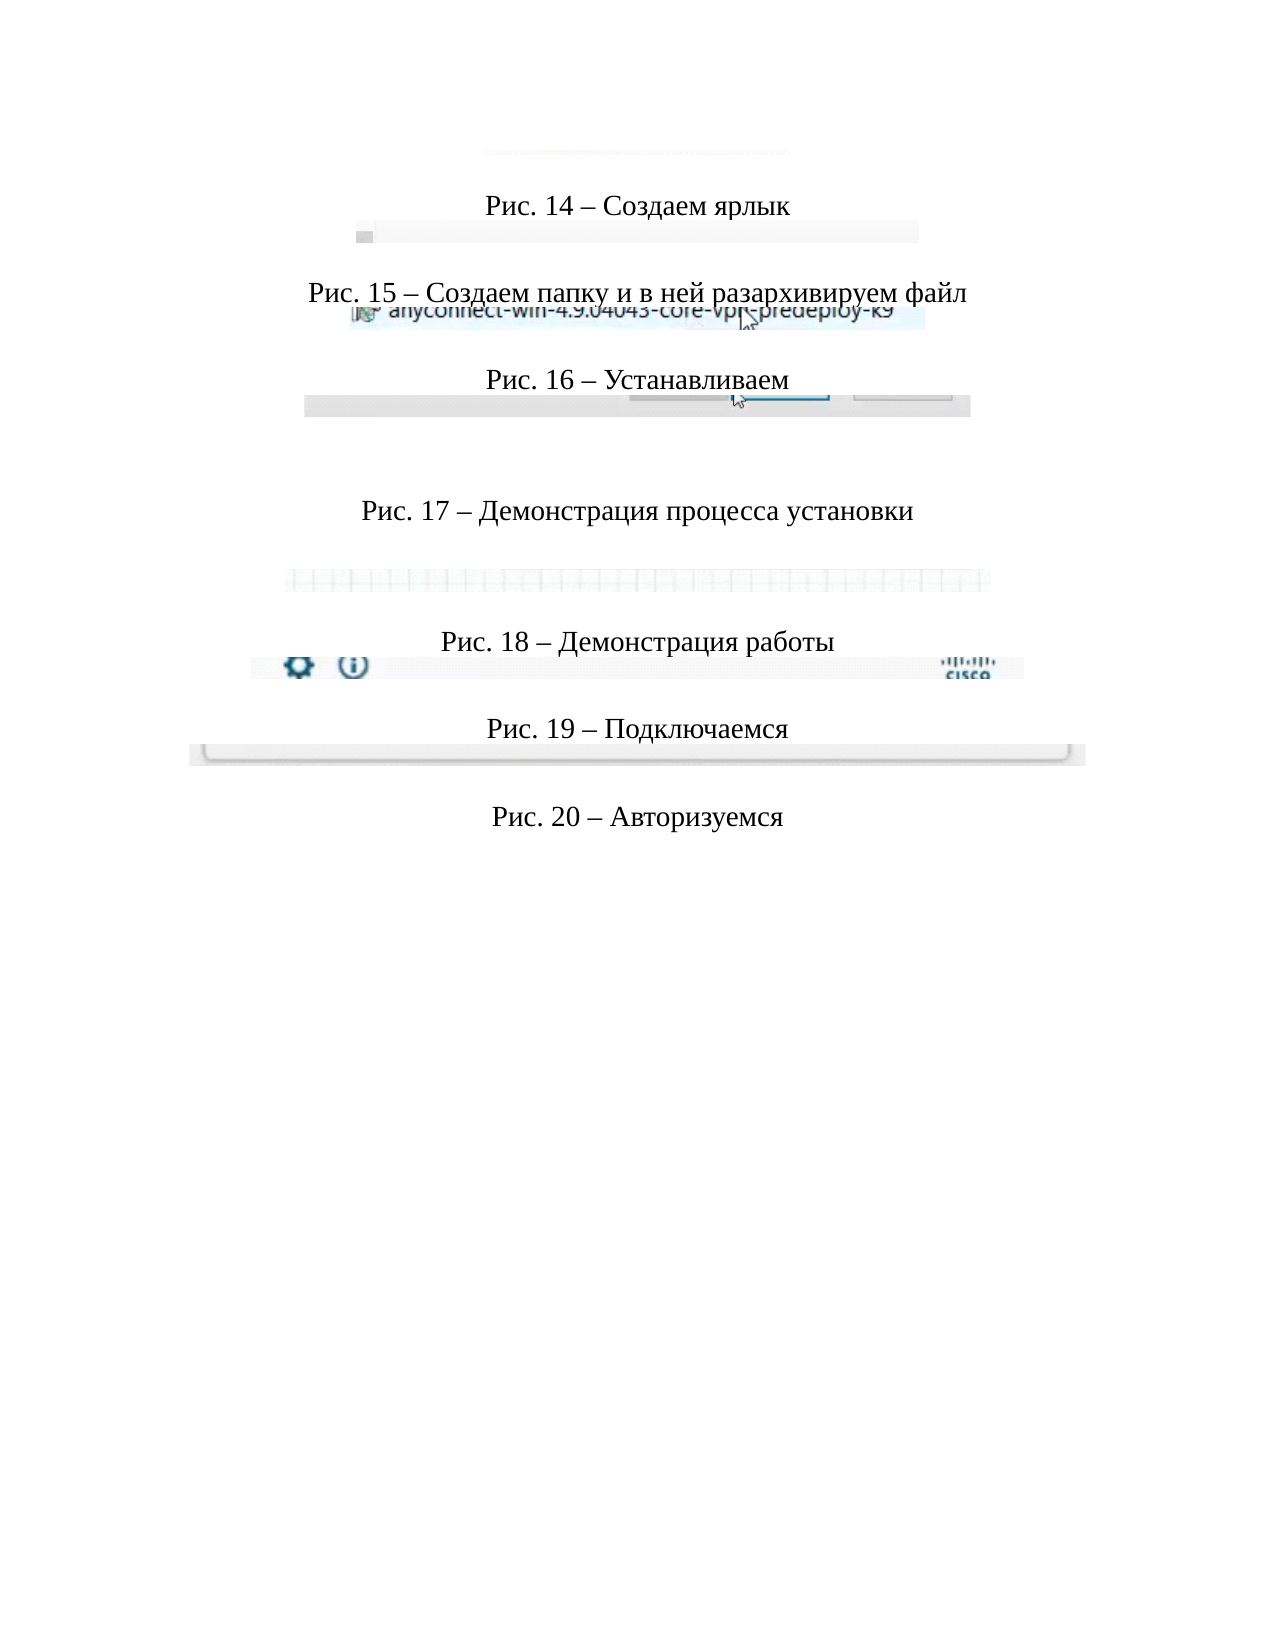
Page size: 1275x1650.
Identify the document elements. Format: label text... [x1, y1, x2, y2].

text Рис. 18 – Демонстрация работы [150, 630, 1125, 657]
text Рис. 17 – Демонстрация процесса установки [150, 499, 1125, 526]
text Рис. 14 – Создаем ярлык [150, 194, 1125, 221]
text Рис. 19 – Подключаемся [150, 717, 1125, 744]
text Рис. 20 – Авторизуемся [150, 805, 1125, 832]
text Рис. 16 – Устанавливаем [150, 368, 1125, 395]
text Рис. 15 – Создаем папку и в ней разархивируем файл [150, 281, 1125, 308]
